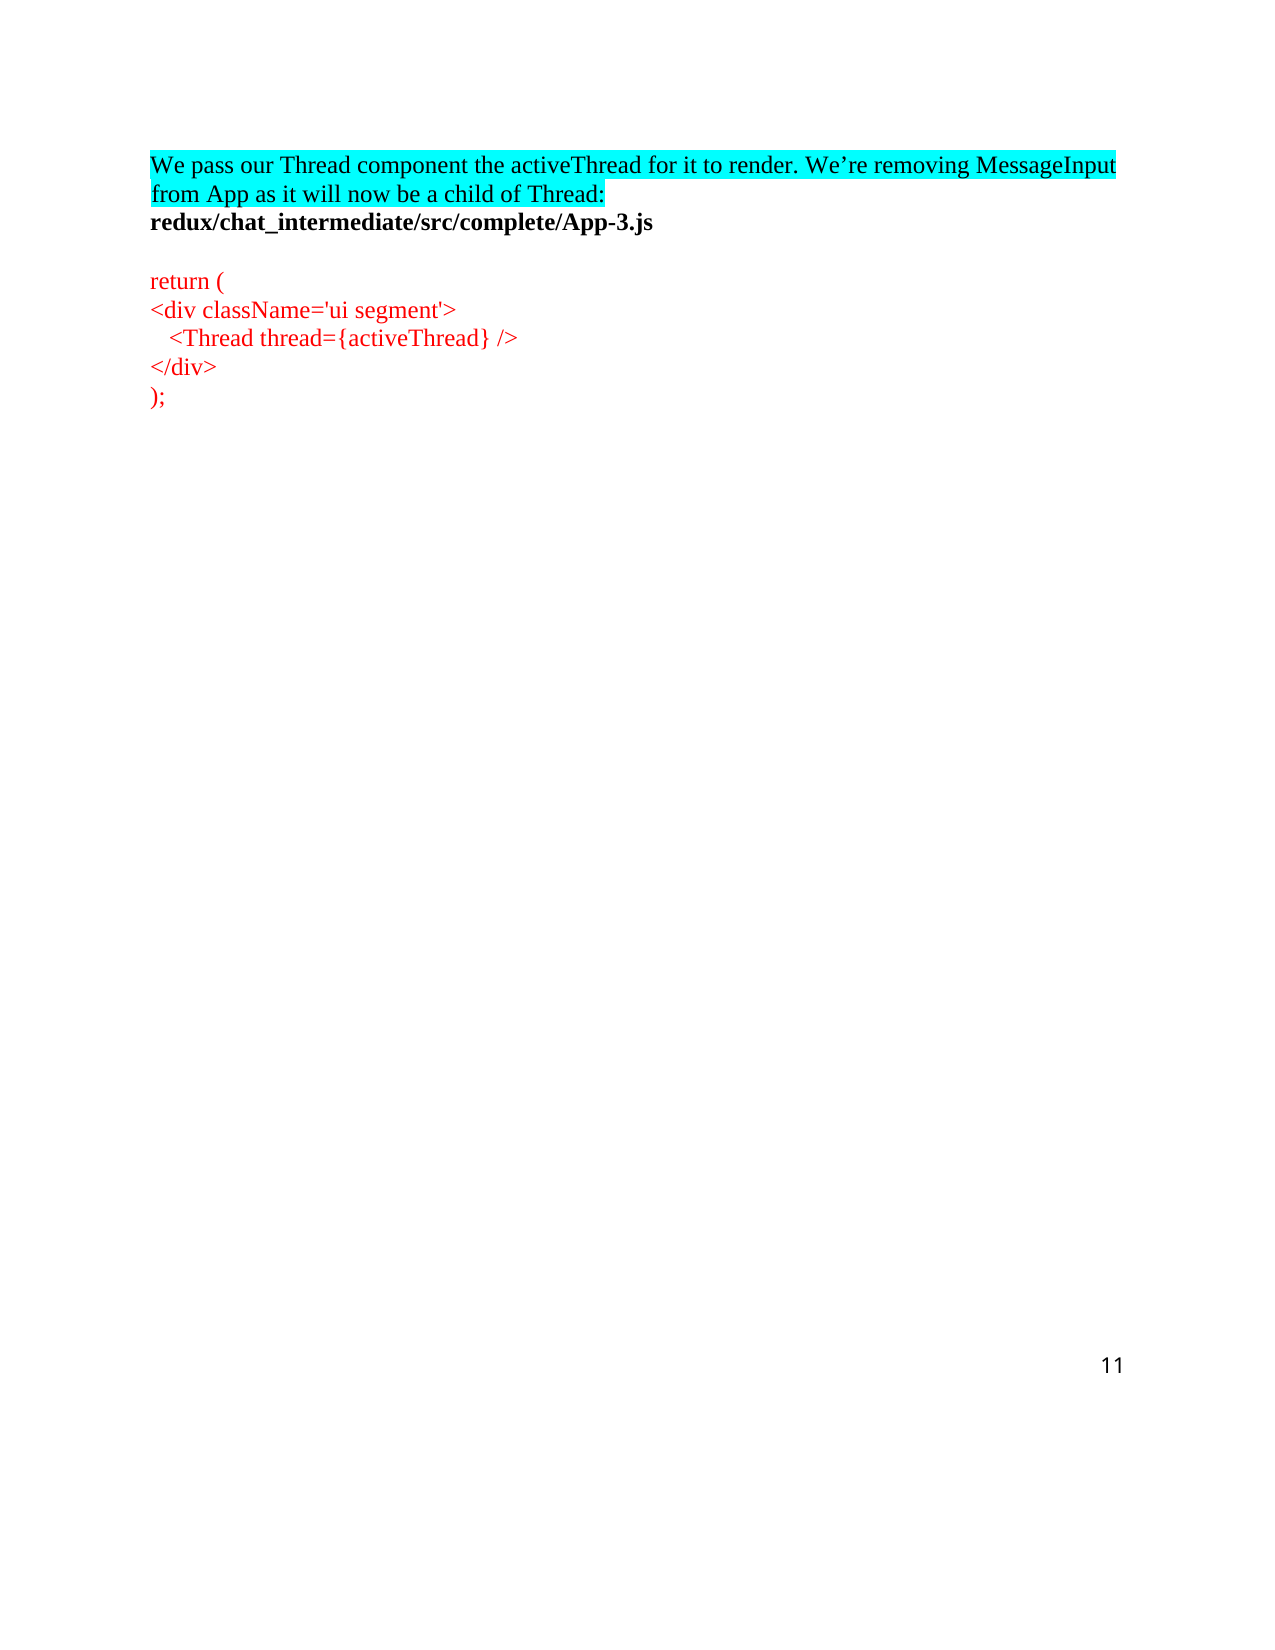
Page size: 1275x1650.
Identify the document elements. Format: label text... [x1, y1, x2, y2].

text redux/chat_intermediate/src/complete/App-3.js [150, 207, 1123, 236]
text <Thread thread={activeThread} /> [150, 323, 1123, 352]
text ); [150, 381, 1123, 410]
text </div> [150, 352, 1123, 381]
text return ( [150, 266, 1123, 295]
text <div className='ui segment'> [150, 295, 1123, 323]
text We pass our Thread component the activeThread for it to render. We’re removing MessageInput from App as it will now be a child of Thread: [605, 150, 1123, 207]
